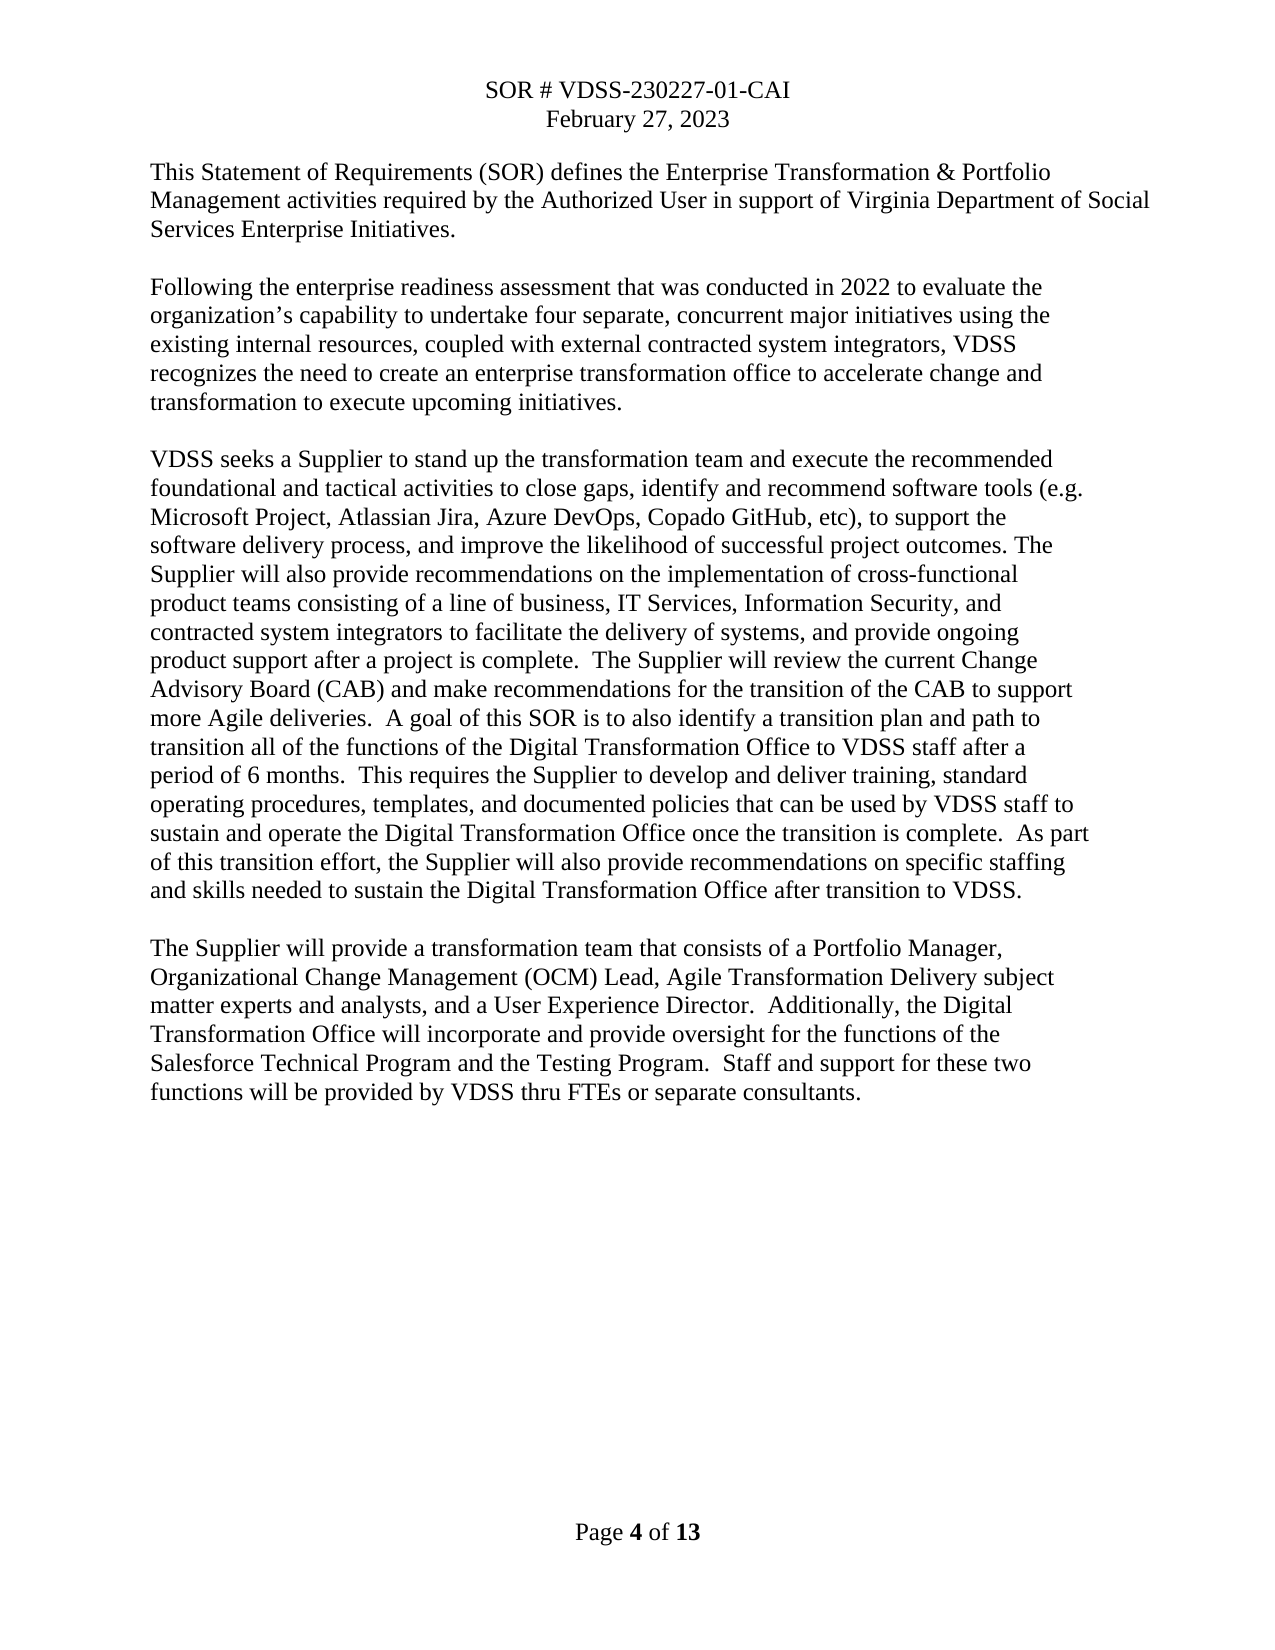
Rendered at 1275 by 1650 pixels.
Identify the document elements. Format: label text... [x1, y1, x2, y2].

text VDSS seeks a Supplier to stand up the transformation team and execute the recommended foundational and tactical activities to close gaps, identify and recommend software tools (e.g. Microsoft Project, Atlassian Jira, Azure DevOps, Copado GitHub, etc), to support the software delivery process, and improve the likelihood of successful project outcomes. The Supplier will also provide recommendations on the implementation of cross-functional product teams consisting of a line of business, IT Services, Information Security, and contracted system integrators to facilitate the delivery of systems, and provide ongoing product support after a project is complete. The Supplier will review the current Change Advisory Board (CAB) and make recommendations for the transition of the CAB to support more Agile deliveries. A goal of this SOR is to also identify a transition plan and path to transition all of the functions of the Digital Transformation Office to VDSS staff after a period of 6 months. This requires the Supplier to develop and deliver training, standard operating procedures, templates, and documented policies that can be used by VDSS staff to sustain and operate the Digital Transformation Office once the transition is complete. As part of this transition effort, the Supplier will also provide recommendations on specific staffing and skills needed to sustain the Digital Transformation Office after transition to VDSS. [150, 444, 1096, 904]
text Following the enterprise readiness assessment that was conducted in 2022 to evaluate the organization’s capability to undertake four separate, concurrent major initiatives using the existing internal resources, coupled with external contracted system integrators, VDSS recognizes the need to create an enterprise transformation office to accelerate change and transformation to execute upcoming initiatives. [150, 272, 1096, 415]
text The Supplier will provide a transformation team that consists of a Portfolio Manager, Organizational Change Management (OCM) Lead, Agile Transformation Delivery subject matter experts and analysts, and a User Experience Director. Additionally, the Digital Transformation Office will incorporate and provide oversight for the functions of the Salesforce Technical Program and the Testing Program. Staff and support for these two functions will be provided by VDSS thru FTEs or separate consultants. [150, 933, 1096, 1105]
text This Statement of Requirements (SOR) defines the Enterprise Transformation & Portfolio Management activities required by the Authorized User in support of Virginia Department of Social Services Enterprise Initiatives. [150, 157, 1162, 243]
